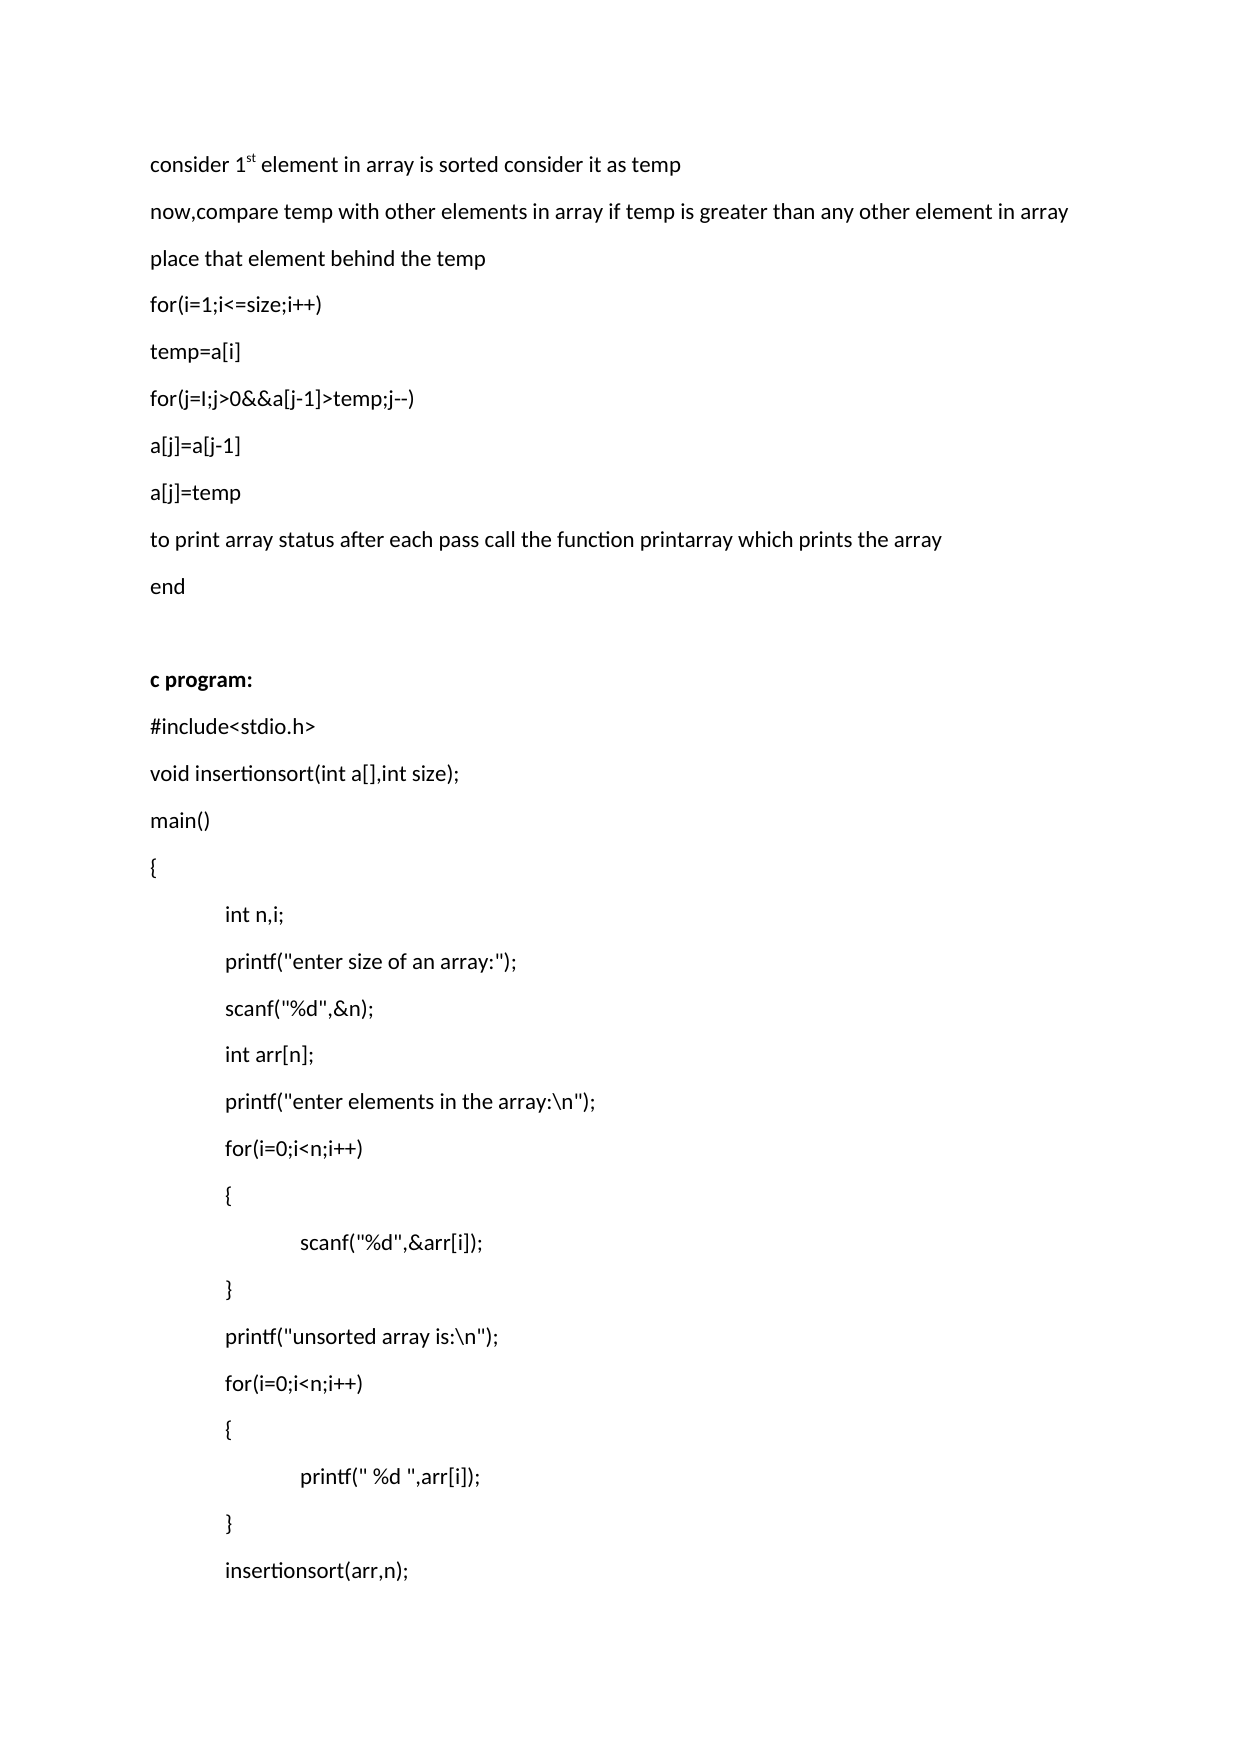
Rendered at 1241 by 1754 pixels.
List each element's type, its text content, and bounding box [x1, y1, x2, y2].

text for(j=I;j>0&&a[j-1]>temp;j--) [150, 384, 1090, 412]
text int n,i; [150, 900, 1090, 928]
text { [150, 1416, 1090, 1444]
text c program: [150, 666, 1090, 694]
text temp=a[i] [150, 337, 1090, 366]
text } [150, 1509, 1090, 1537]
text for(i=0;i<n;i++) [150, 1134, 1090, 1162]
text for(i=0;i<n;i++) [150, 1369, 1090, 1397]
text a[j]=a[j-1] [150, 431, 1090, 459]
text now,compare temp with other elements in array if temp is greater than any other element in array [150, 197, 1090, 225]
text scanf("%d",&arr[i]); [150, 1228, 1090, 1256]
text { [150, 1181, 1090, 1209]
text printf("unsorted array is:\n"); [150, 1322, 1090, 1350]
text void insertionsort(int a[],int size); [150, 759, 1090, 787]
text to print array status after each pass call the function printarray which prints the array [150, 525, 1090, 553]
text } [150, 1275, 1090, 1303]
text place that element behind the temp [150, 244, 1090, 272]
text printf("enter elements in the array:\n"); [150, 1087, 1090, 1116]
text insertionsort(arr,n); [150, 1556, 1090, 1584]
text consider 1st element in array is sorted consider it as temp [150, 150, 1090, 178]
text a[j]=temp [150, 478, 1090, 506]
text for(i=1;i<=size;i++) [150, 291, 1090, 319]
text main() [150, 806, 1090, 834]
text scanf("%d",&n); [150, 994, 1090, 1022]
text #include<stdio.h> [150, 712, 1090, 741]
text printf(" %d ",arr[i]); [150, 1462, 1090, 1491]
text { [150, 853, 1090, 881]
text int arr[n]; [150, 1041, 1090, 1069]
text end [150, 572, 1090, 600]
text printf("enter size of an array:"); [150, 947, 1090, 975]
